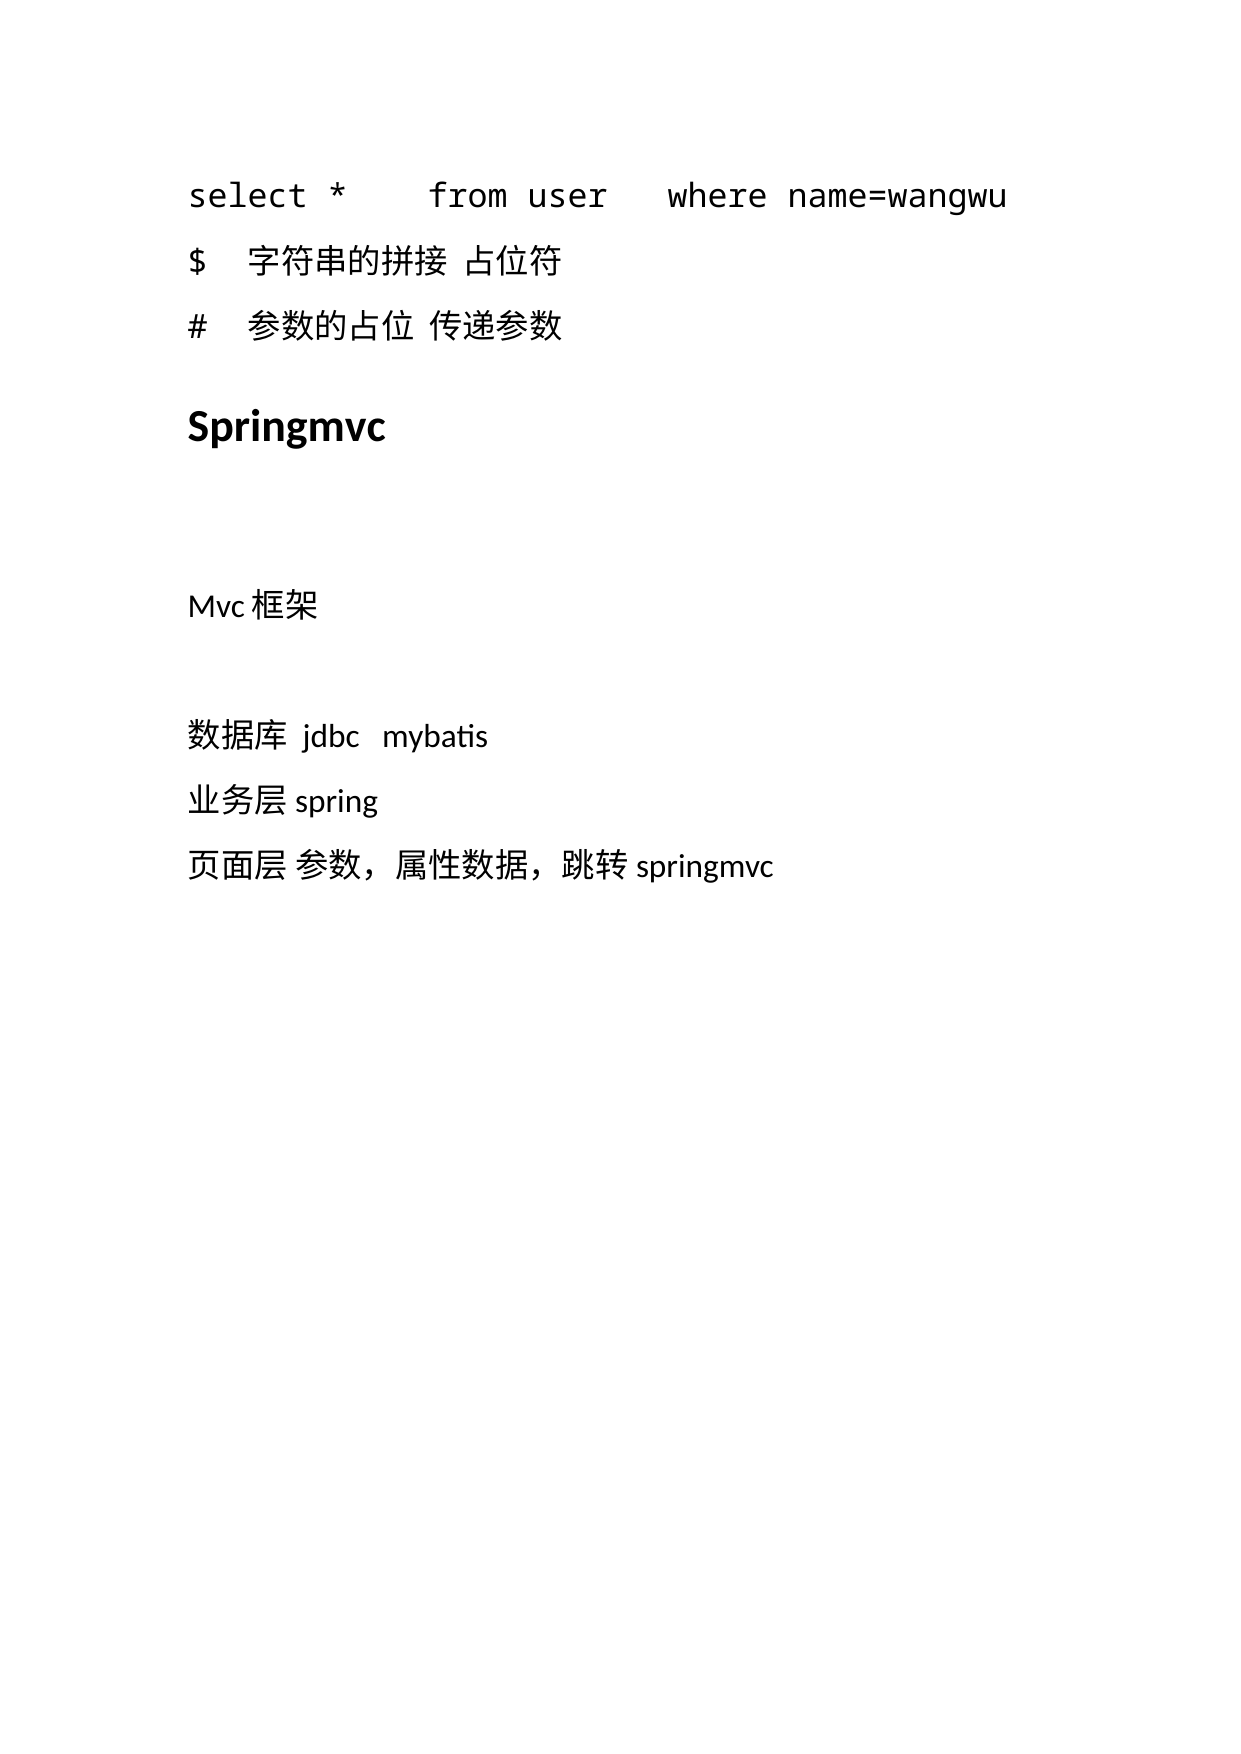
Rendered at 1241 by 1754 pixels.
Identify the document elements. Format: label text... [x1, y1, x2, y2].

text 业务层 spring [187, 766, 1053, 831]
text $ 字符串的拼接 占位符 [187, 227, 1053, 292]
text # 参数的占位 传递参数 [187, 292, 1053, 357]
text 页面层 参数，属性数据，跳转 springmvc [187, 831, 1053, 896]
text 数据库 jdbc mybatis [187, 701, 1053, 766]
text Mvc框架 [187, 571, 1053, 636]
subtitle Springmvc [187, 392, 1053, 457]
text select * from user where name=wangwu [187, 162, 1053, 227]
